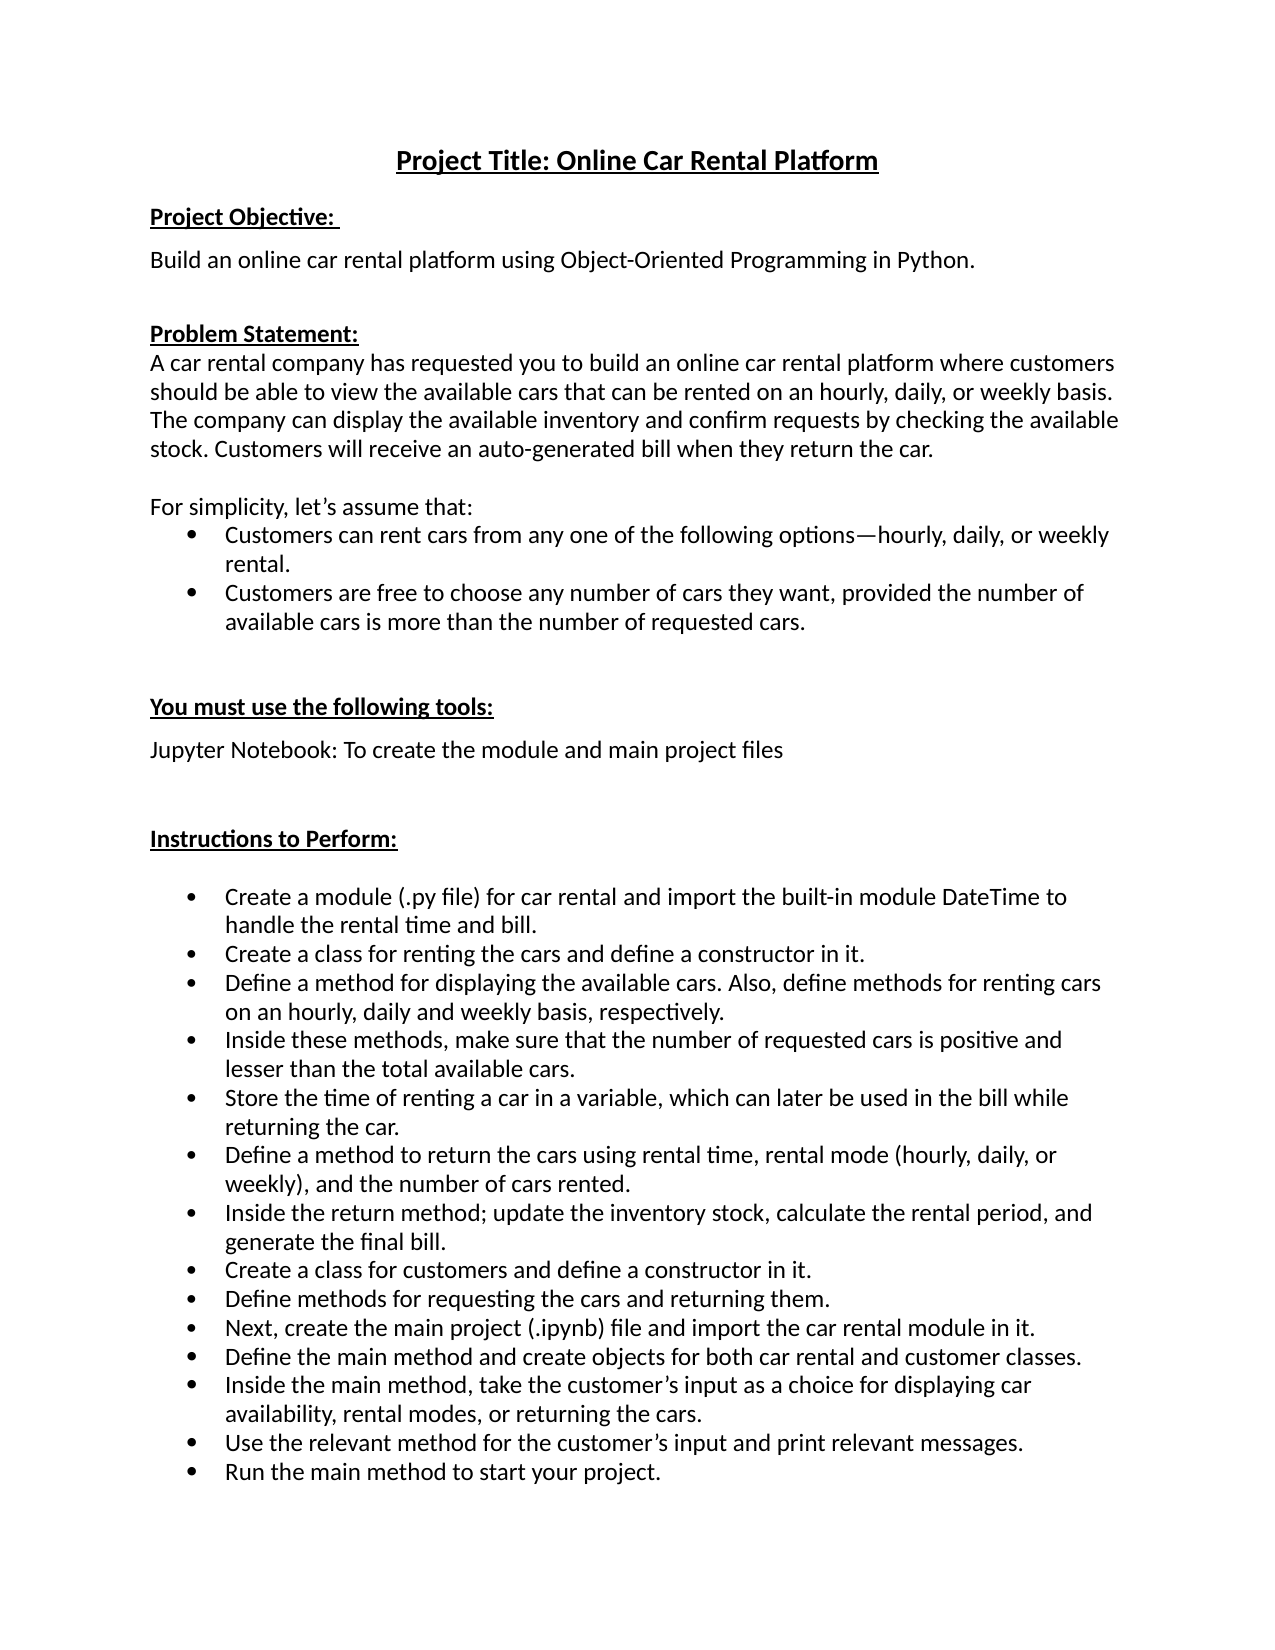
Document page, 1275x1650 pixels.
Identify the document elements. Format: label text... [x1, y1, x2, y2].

list Next, create the main project (.ipynb) file and import the car rental module in it. [187, 1313, 1125, 1342]
text Jupyter Notebook: To create the module and main project files [150, 737, 1125, 764]
text Build an online car rental platform using Object-Oriented Programming in Python. [150, 247, 1125, 274]
list Inside these methods, make sure that the number of requested cars is positive and lesser than the total available cars. [187, 1026, 1125, 1083]
text Project Title: Online Car Rental Platform [150, 150, 1125, 175]
list Define methods for requesting the cars and returning them. [187, 1284, 1125, 1313]
list Define a method to return the cars using rental time, rental mode (hourly, daily, or weekly), and the number of cars rented. [187, 1141, 1125, 1198]
list Create a module (.py file) for car rental and import the built-in module DateTime to handle the rental time and bill. [187, 882, 1125, 939]
list Customers are free to choose any number of cars they want, provided the number of available cars is more than the number of requested cars. [187, 578, 1125, 636]
list Define the main method and create objects for both car rental and customer classes. [187, 1342, 1125, 1371]
text Problem Statement: [150, 320, 1125, 348]
text A car rental company has requested you to build an online car rental platform where customers should be able to view the available cars that can be rented on an hourly, daily, or weekly basis. The company can display the available inventory and confirm requests by checking the available stock. Customers will receive an auto-generated bill when they return the car. [150, 348, 1125, 463]
list Create a class for renting the cars and define a constructor in it. [187, 939, 1125, 968]
list Use the relevant method for the customer’s input and print relevant messages. [187, 1428, 1125, 1457]
list Define a method for displaying the available cars. Also, define methods for renting cars on an hourly, daily and weekly basis, respectively. [187, 968, 1125, 1026]
text Project Objective: [150, 204, 1125, 231]
text Instructions to Perform: [150, 824, 1125, 853]
list Store the time of renting a car in a variable, which can later be used in the bill while returning the car. [187, 1083, 1125, 1141]
list Customers can rent cars from any one of the following options—hourly, daily, or weekly rental. [187, 521, 1125, 578]
list Run the main method to start your project. [187, 1457, 1125, 1486]
list Inside the return method; update the inventory stock, calculate the rental period, and generate the final bill. [187, 1198, 1125, 1256]
text You must use the following tools: [150, 693, 1125, 721]
text For simplicity, let’s assume that: [150, 492, 1125, 521]
list Inside the main method, take the customer’s input as a choice for displaying car availability, rental modes, or returning the cars. [187, 1371, 1125, 1428]
list Create a class for customers and define a constructor in it. [187, 1256, 1125, 1284]
